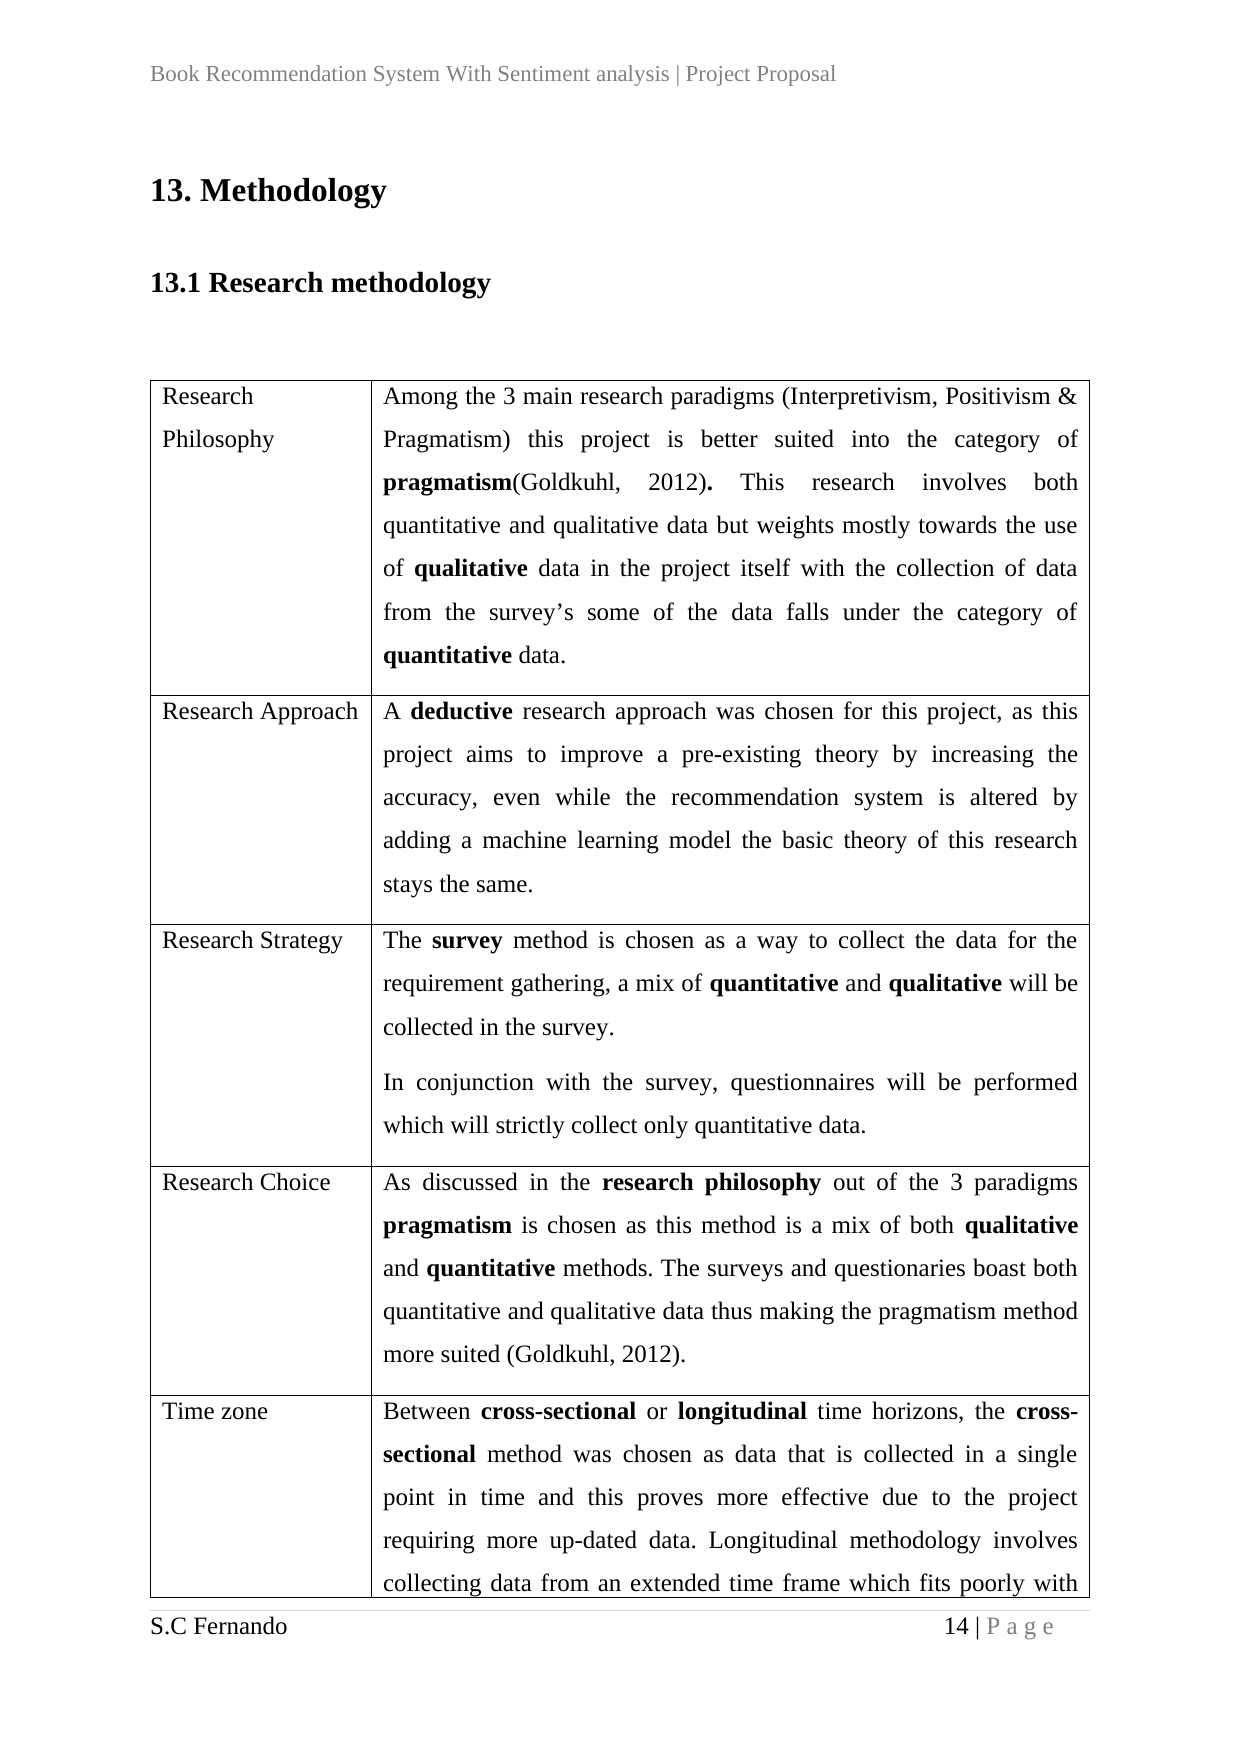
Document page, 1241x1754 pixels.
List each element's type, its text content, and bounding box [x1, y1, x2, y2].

table_header Research Philosophy [151, 381, 371, 695]
table_cell Research Choice [151, 1167, 371, 1395]
table_cell A deductive research approach was chosen for this project, as this project aims to improve a pre-existing theory by increasing the accuracy, even while the recommendation system is altered by adding a machine learning model the basic theory of this research stays the same. [372, 696, 1089, 924]
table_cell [372, 1396, 1089, 1597]
subtitle 13.1 Research methodology [150, 266, 1090, 299]
table_cell Time zone [151, 1396, 371, 1597]
table_cell Research Strategy [151, 925, 371, 1166]
table_cell The survey method is chosen as a way to collect the data for the requirement gathering, a mix of quantitative and qualitative will be collected in the survey. In conjunction with the survey, questionnaires will be performed which will strictly collect only quantitative data. [372, 925, 1089, 1166]
subtitle 13. Methodology [150, 171, 1090, 209]
table_cell Research Approach [151, 696, 371, 924]
table_header Among the 3 main research paradigms (Interpretivism, Positivism & Pragmatism) this project is better suited into the category of pragmatism. This research involves both quantitative and qualitative data but weights mostly towards the use of qualitative data in the project itself with the collection of data from the survey’s some of the data falls under the category of quantitative data. [372, 381, 1089, 695]
table_cell As discussed in the research philosophy out of the 3 paradigms pragmatism is chosen as this method is a mix of both qualitative and quantitative methods. The surveys and questionaries boast both quantitative and qualitative data thus making the pragmatism method more suited . [372, 1167, 1089, 1395]
